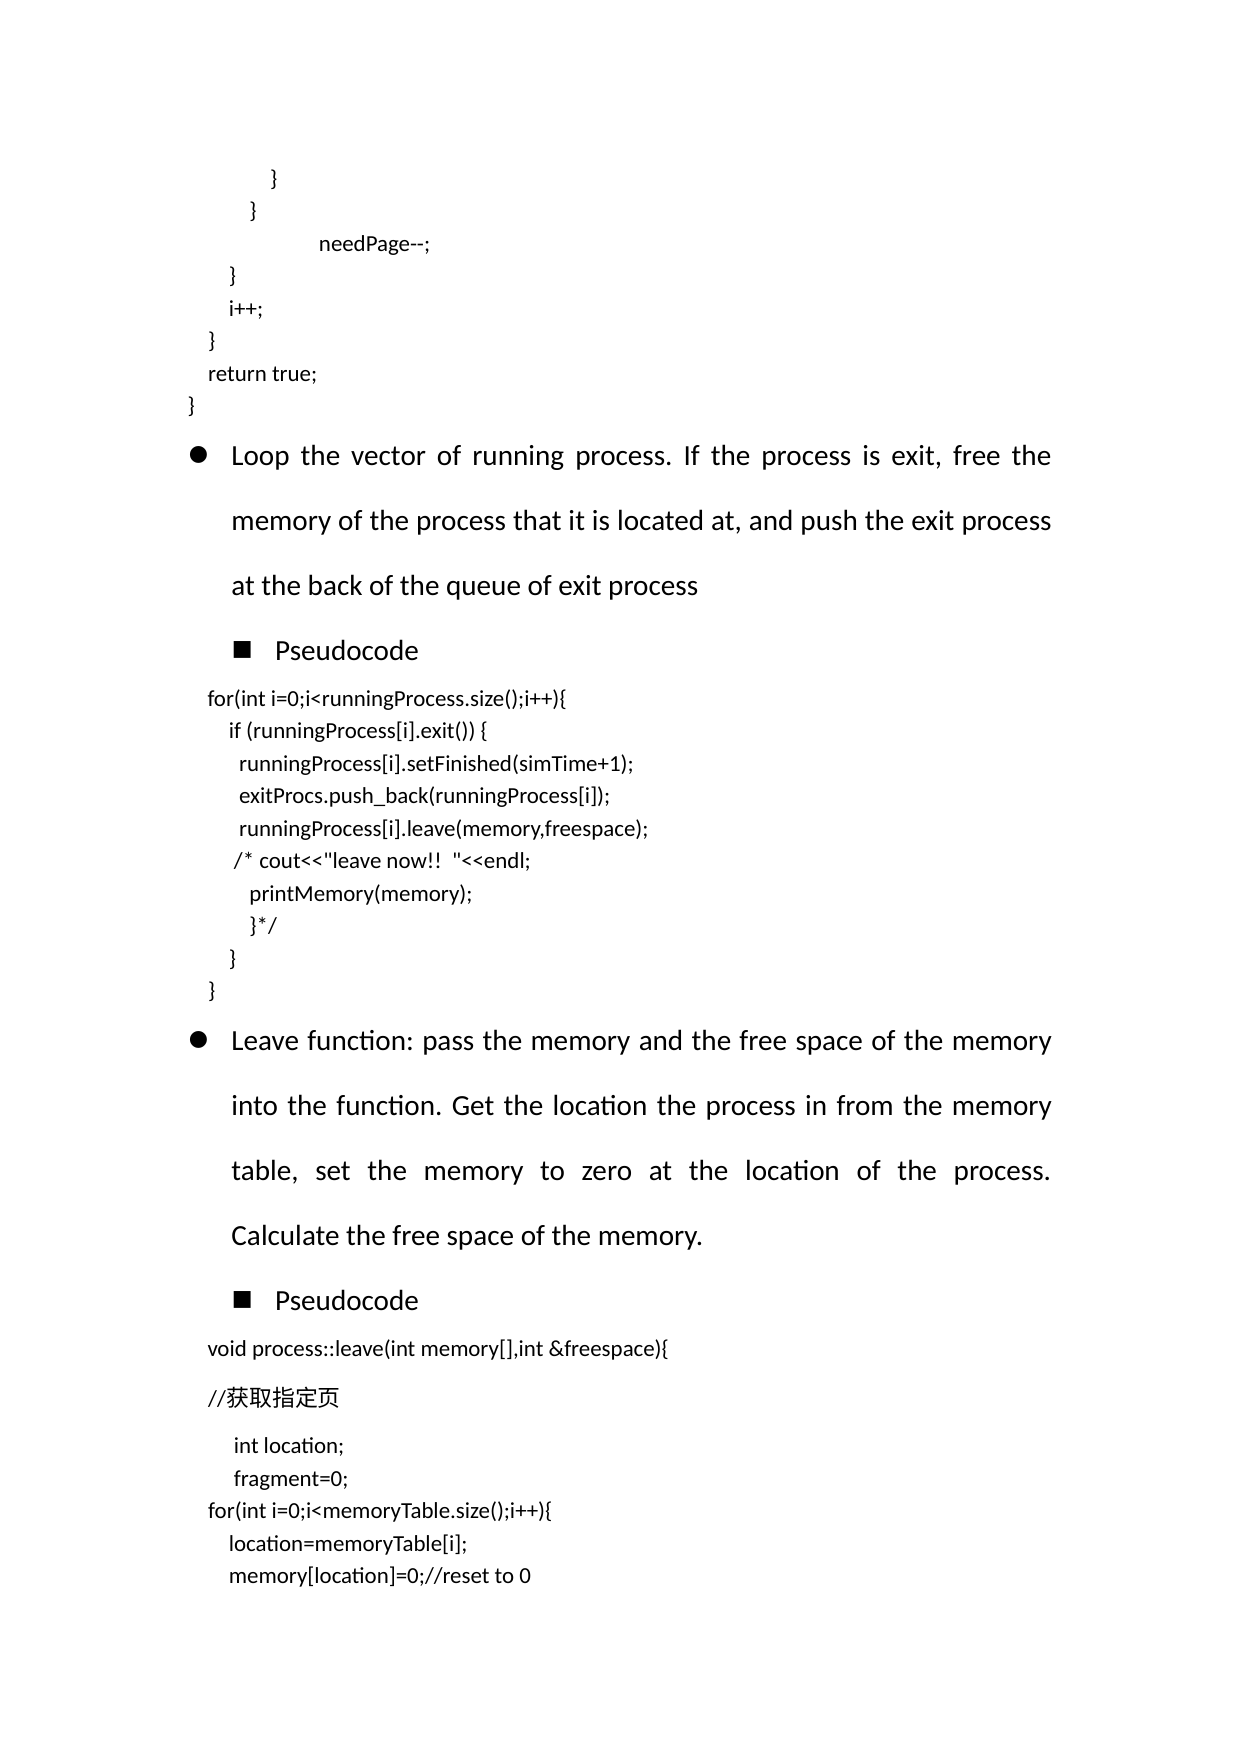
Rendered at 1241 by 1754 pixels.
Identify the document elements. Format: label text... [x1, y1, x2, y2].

list Pseudocode [231, 617, 1053, 682]
text } [187, 194, 1053, 227]
text memory[location]=0;//reset to 0 [187, 1559, 1053, 1592]
text runningProcess[i].leave(memory,freespace); [187, 812, 1053, 844]
text } [187, 324, 1053, 357]
list Leave function: pass the memory and the free space of the memory into the function. Get the location the process in from the memory table, set the memory to zero at the location of the process. Calculate the free space of the memory. [187, 1007, 1053, 1267]
text if (runningProcess[i].exit()) { [187, 714, 1053, 747]
text int location; [187, 1429, 1053, 1462]
text /* cout<<"leave now!! "<<endl; [187, 844, 1053, 877]
text for(int i=0;i<memoryTable.size();i++){ [187, 1494, 1053, 1527]
list Pseudocode [231, 1267, 1053, 1332]
text i++; [187, 292, 1053, 324]
text fragment=0; [187, 1462, 1053, 1494]
text } [187, 974, 1053, 1007]
list Loop the vector of running process. If the process is exit, free the memory of the process that it is located at, and push the exit process at the back of the queue of exit process [187, 422, 1053, 617]
text } [187, 259, 1053, 292]
text runningProcess[i].setFinished(simTime+1); [187, 747, 1053, 779]
text }*/ [187, 909, 1053, 942]
text //获取指定页 [187, 1364, 1053, 1429]
text exitProcs.push_back(runningProcess[i]); [187, 779, 1053, 812]
text } [187, 942, 1053, 974]
text } [187, 162, 1053, 194]
text return true; [187, 357, 1053, 389]
text printMemory(memory); [187, 877, 1053, 909]
text void process::leave(int memory[],int &freespace){ [187, 1332, 1053, 1364]
text needPage--; [275, 227, 1053, 259]
text for(int i=0;i<runningProcess.size();i++){ [187, 682, 1053, 714]
text location=memoryTable[i]; [187, 1527, 1053, 1559]
text } [187, 389, 1053, 422]
